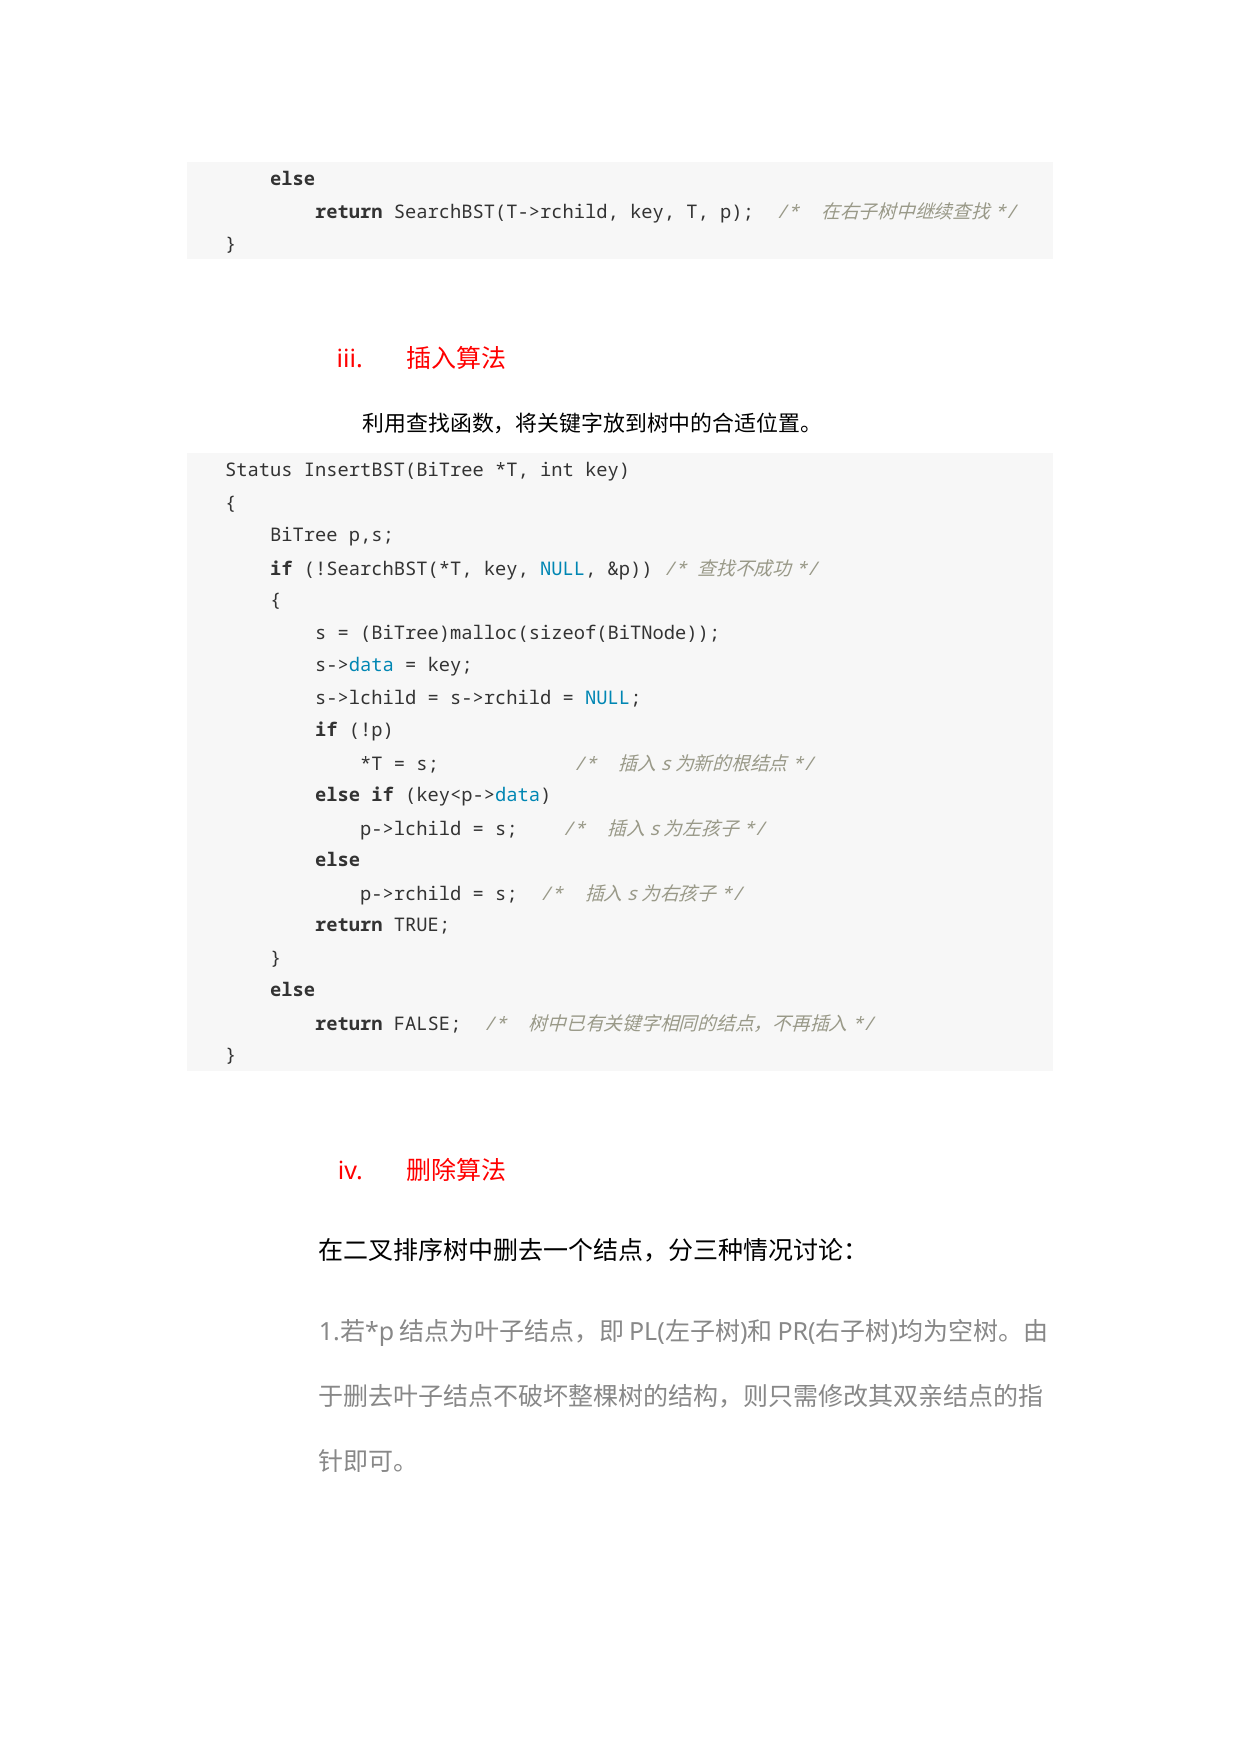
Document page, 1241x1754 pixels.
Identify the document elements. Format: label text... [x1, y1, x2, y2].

text if (!SearchBST(*T, key, NULL, &p)) /* 查找不成功 */ [187, 551, 1053, 583]
text 利用查找函数，将关键字放到树中的合适位置。 [319, 405, 1053, 438]
text return TRUE; [187, 908, 1053, 941]
list 删除算法 [362, 1136, 1053, 1201]
text } [187, 941, 1053, 973]
text 在二叉排序树中删去一个结点，分三种情况讨论： [319, 1216, 1053, 1281]
text else [187, 973, 1053, 1006]
list 插入算法 [362, 324, 1053, 389]
text 1.若*p结点为叶子结点，即PL(左子树)和PR(右子树)均为空树。由于删去叶子结点不破坏整棵树的结构，则只需修改其双亲结点的指针即可。 [319, 1297, 1053, 1492]
text { [187, 486, 1053, 518]
text else [187, 843, 1053, 876]
text BiTree p,s; [187, 518, 1053, 551]
text if (!p) [187, 713, 1053, 746]
text return FALSE; /* 树中已有关键字相同的结点，不再插入 */ [187, 1006, 1053, 1038]
text Status InsertBST(BiTree *T, int key) [187, 453, 1053, 486]
text else if (key<p->data) [187, 778, 1053, 811]
text else [187, 162, 1053, 194]
text return SearchBST(T->rchild, key, T, p); /* 在右子树中继续查找 */ [187, 194, 1053, 227]
text s = (BiTree)malloc(sizeof(BiTNode)); [187, 616, 1053, 648]
text { [187, 583, 1053, 616]
text } [187, 227, 1053, 259]
text p->rchild = s; /* 插入s为右孩子 */ [187, 876, 1053, 908]
text *T = s; /* 插入s为新的根结点 */ [187, 746, 1053, 778]
text p->lchild = s; /* 插入s为左孩子 */ [187, 811, 1053, 843]
text } [187, 1038, 1053, 1071]
text s->lchild = s->rchild = NULL; [187, 681, 1053, 713]
text s->data = key; [187, 648, 1053, 681]
